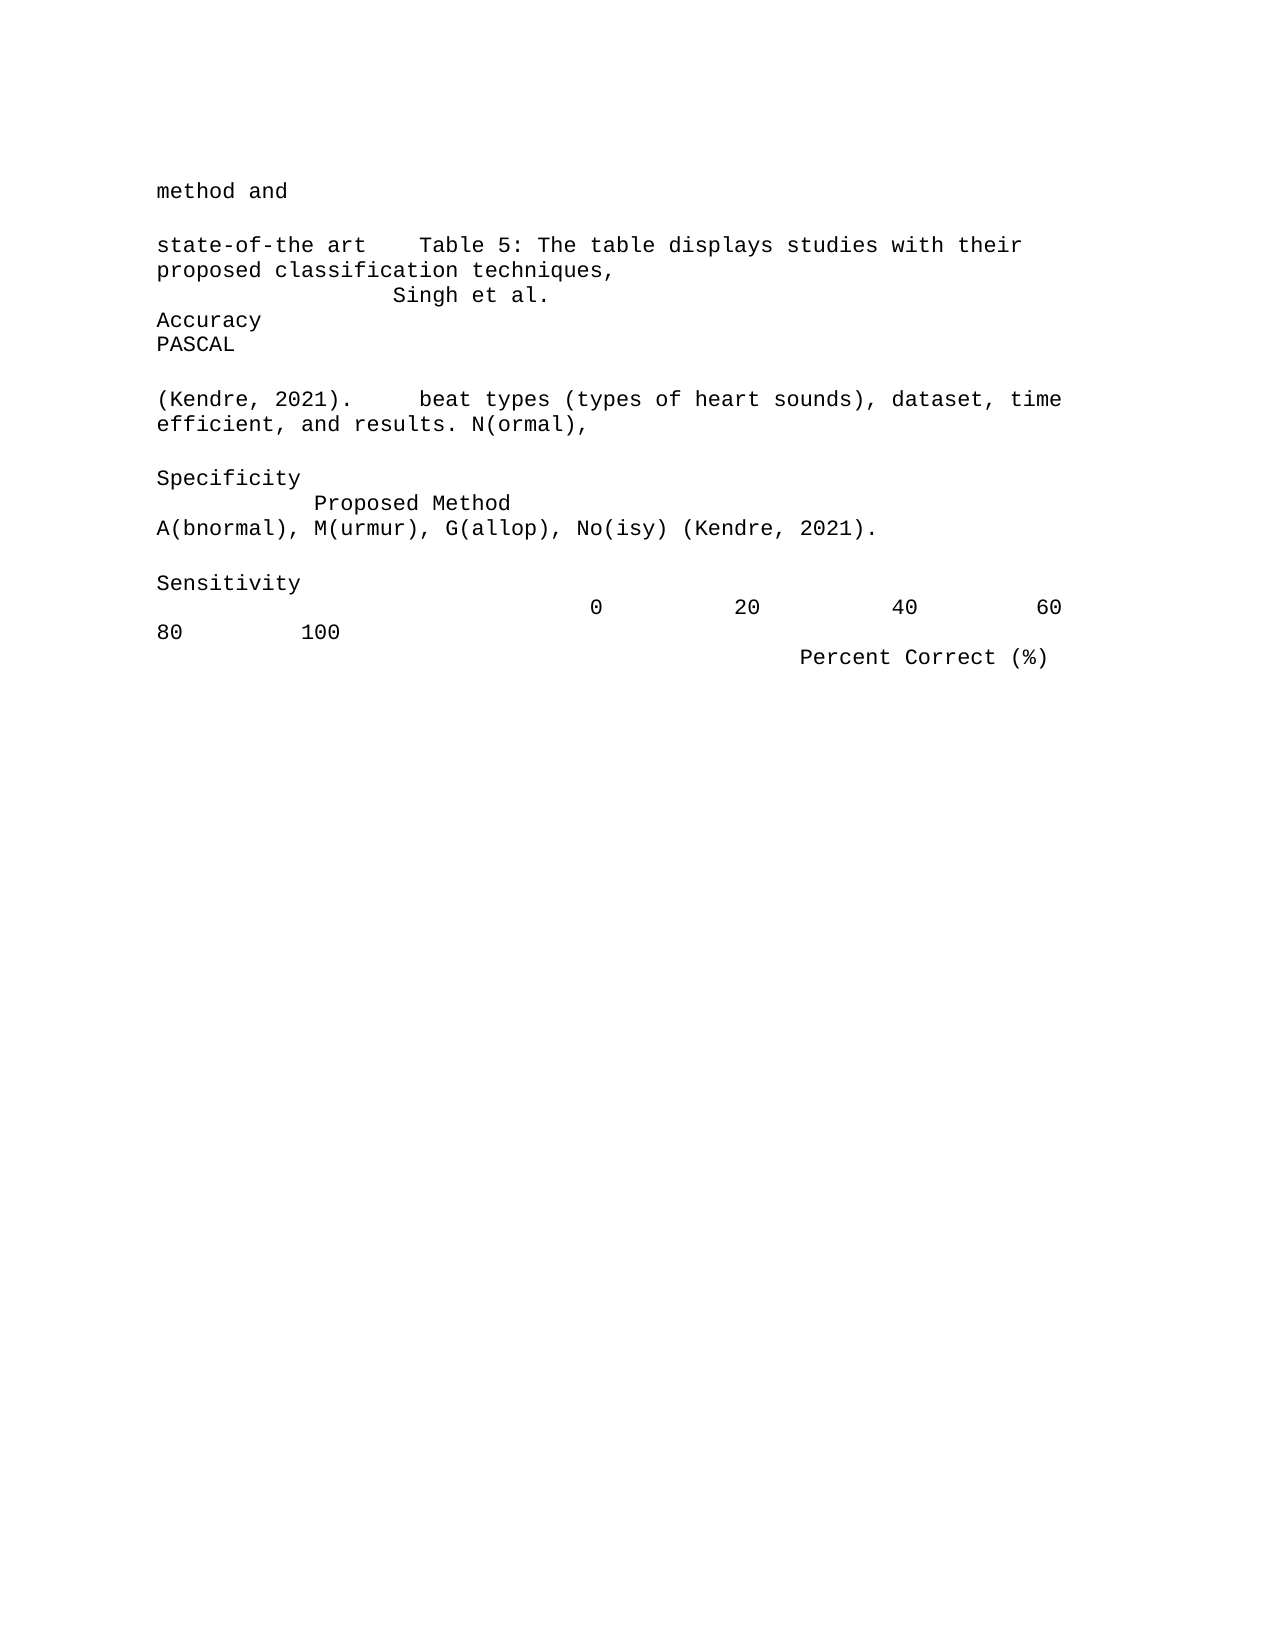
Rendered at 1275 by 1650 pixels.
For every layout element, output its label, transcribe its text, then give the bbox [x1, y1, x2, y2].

text Proposed Method A(bnormal), M(urmur), G(allop), No(isy) (Kendre, 2021). [156, 492, 1118, 542]
text PASCAL [156, 333, 1118, 358]
text 0 20 40 60 80 100 [156, 596, 1118, 646]
text Singh et al. Accuracy [156, 284, 1118, 333]
text state-of-the art Table 5: The table displays studies with their proposed classification techniques, [156, 204, 1118, 284]
text (Kendre, 2021). beat types (types of heart sounds), dataset, time efficient, and results. N(ormal), [156, 358, 1118, 438]
text method and [156, 150, 1118, 204]
text Sensitivity [156, 542, 1118, 596]
text Percent Correct (%) [156, 646, 1118, 671]
text Specificity [156, 438, 1118, 492]
